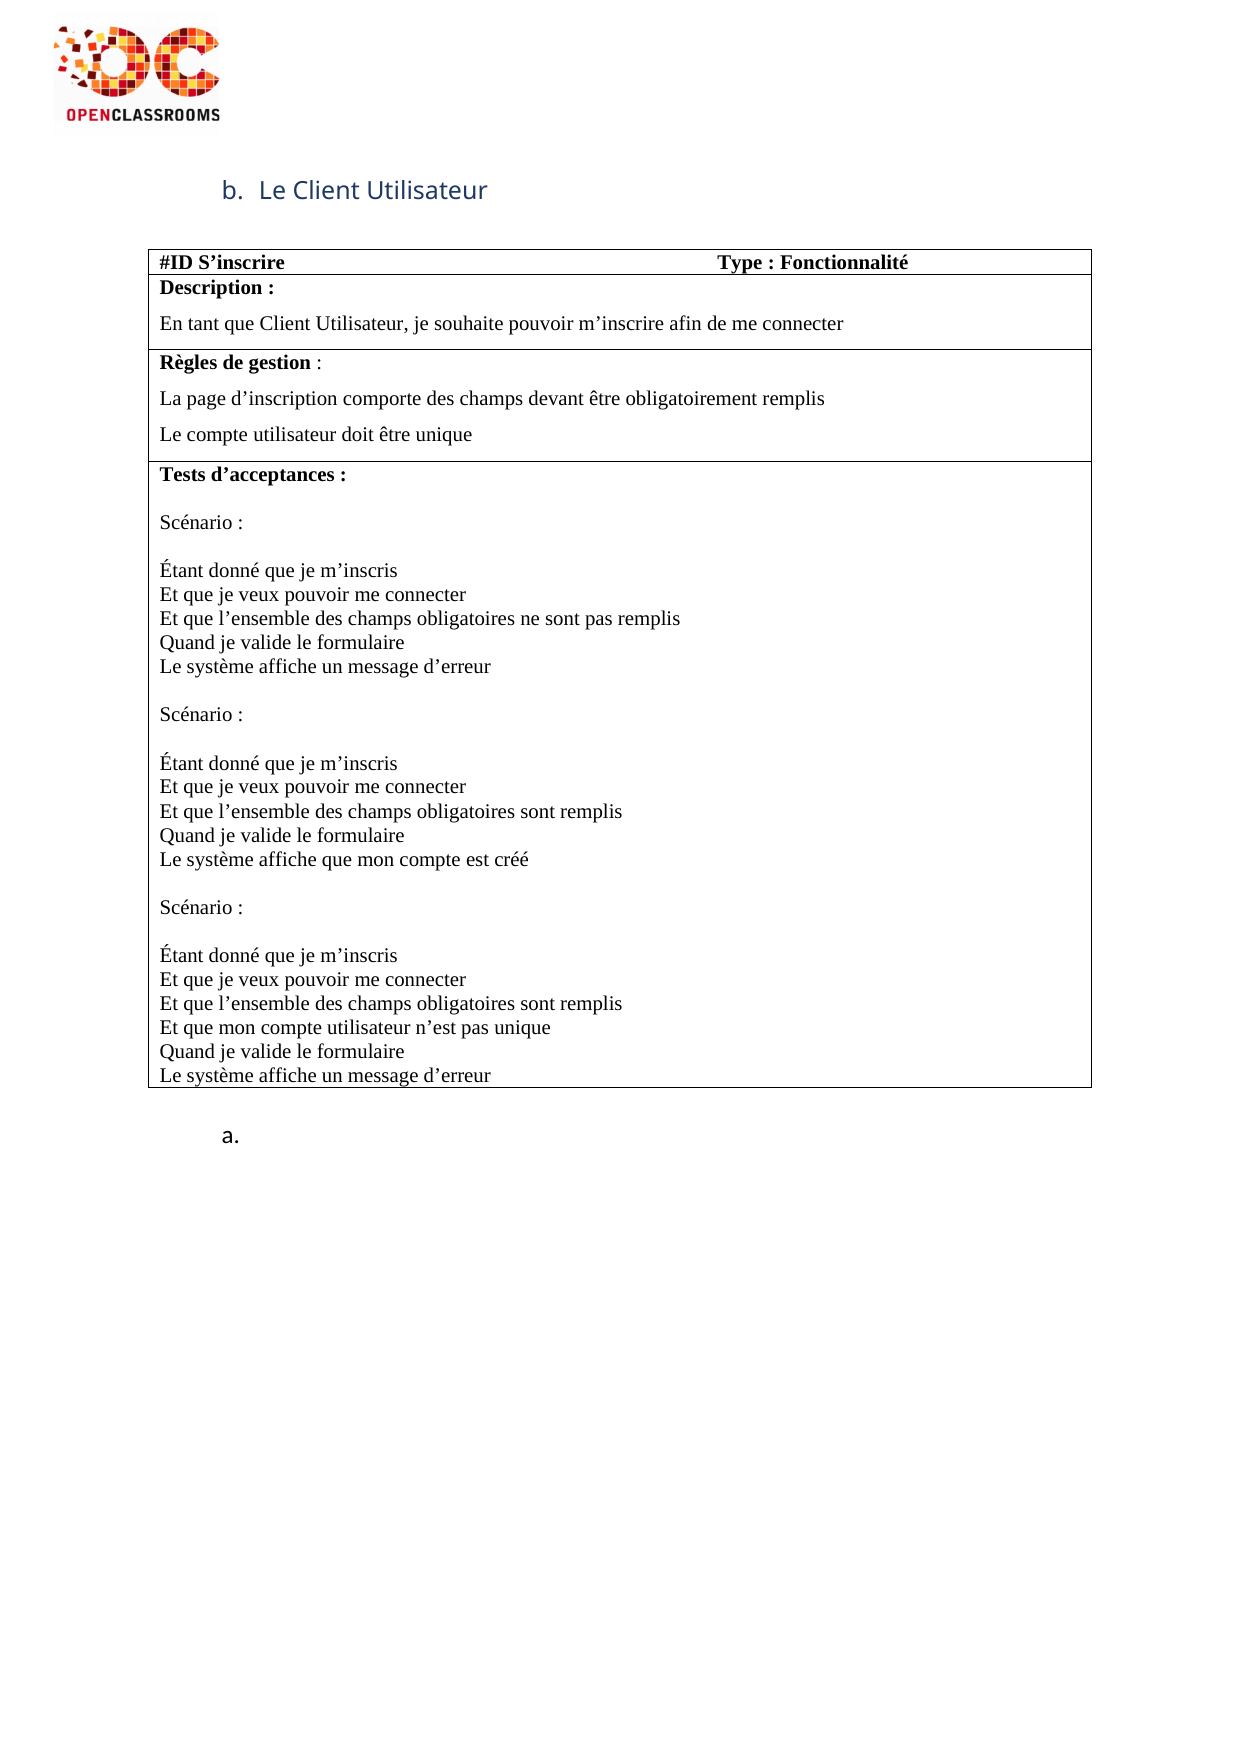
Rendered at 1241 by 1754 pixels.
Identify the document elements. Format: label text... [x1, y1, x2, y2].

table_cell Description : En tant que Client Utilisateur, je souhaite pouvoir m’inscrire afin de me connecter [149, 275, 1091, 349]
table_cell Tests d’acceptances : Scénario : Étant donné que je m’inscris Et que je veux pouvoir me connecter Et que l’ensemble des champs obligatoires ne sont pas remplis Quand je valide le formulaire Le système affiche un message d’erreur Scénario : Étant donné que je m’inscris Et que je veux pouvoir me connecter Et que l’ensemble des champs obligatoires sont remplis Quand je valide le formulaire Le système affiche que mon compte est créé Scénario : Étant donné que je m’inscris Et que je veux pouvoir me connecter Et que l’ensemble des champs obligatoires sont remplis Et que mon compte utilisateur n’est pas unique Quand je valide le formulaire Le système affiche un message d’erreur [149, 462, 1091, 1087]
table_header #ID S’inscrire Type : Fonctionnalité [149, 250, 1091, 274]
table_cell Règles de gestion : La page d’inscription comporte des champs devant être obligatoirement remplis Le compte utilisateur doit être unique [149, 350, 1091, 461]
picture [53, 11, 220, 136]
subtitle Le Client Utilisateur [221, 173, 1093, 207]
